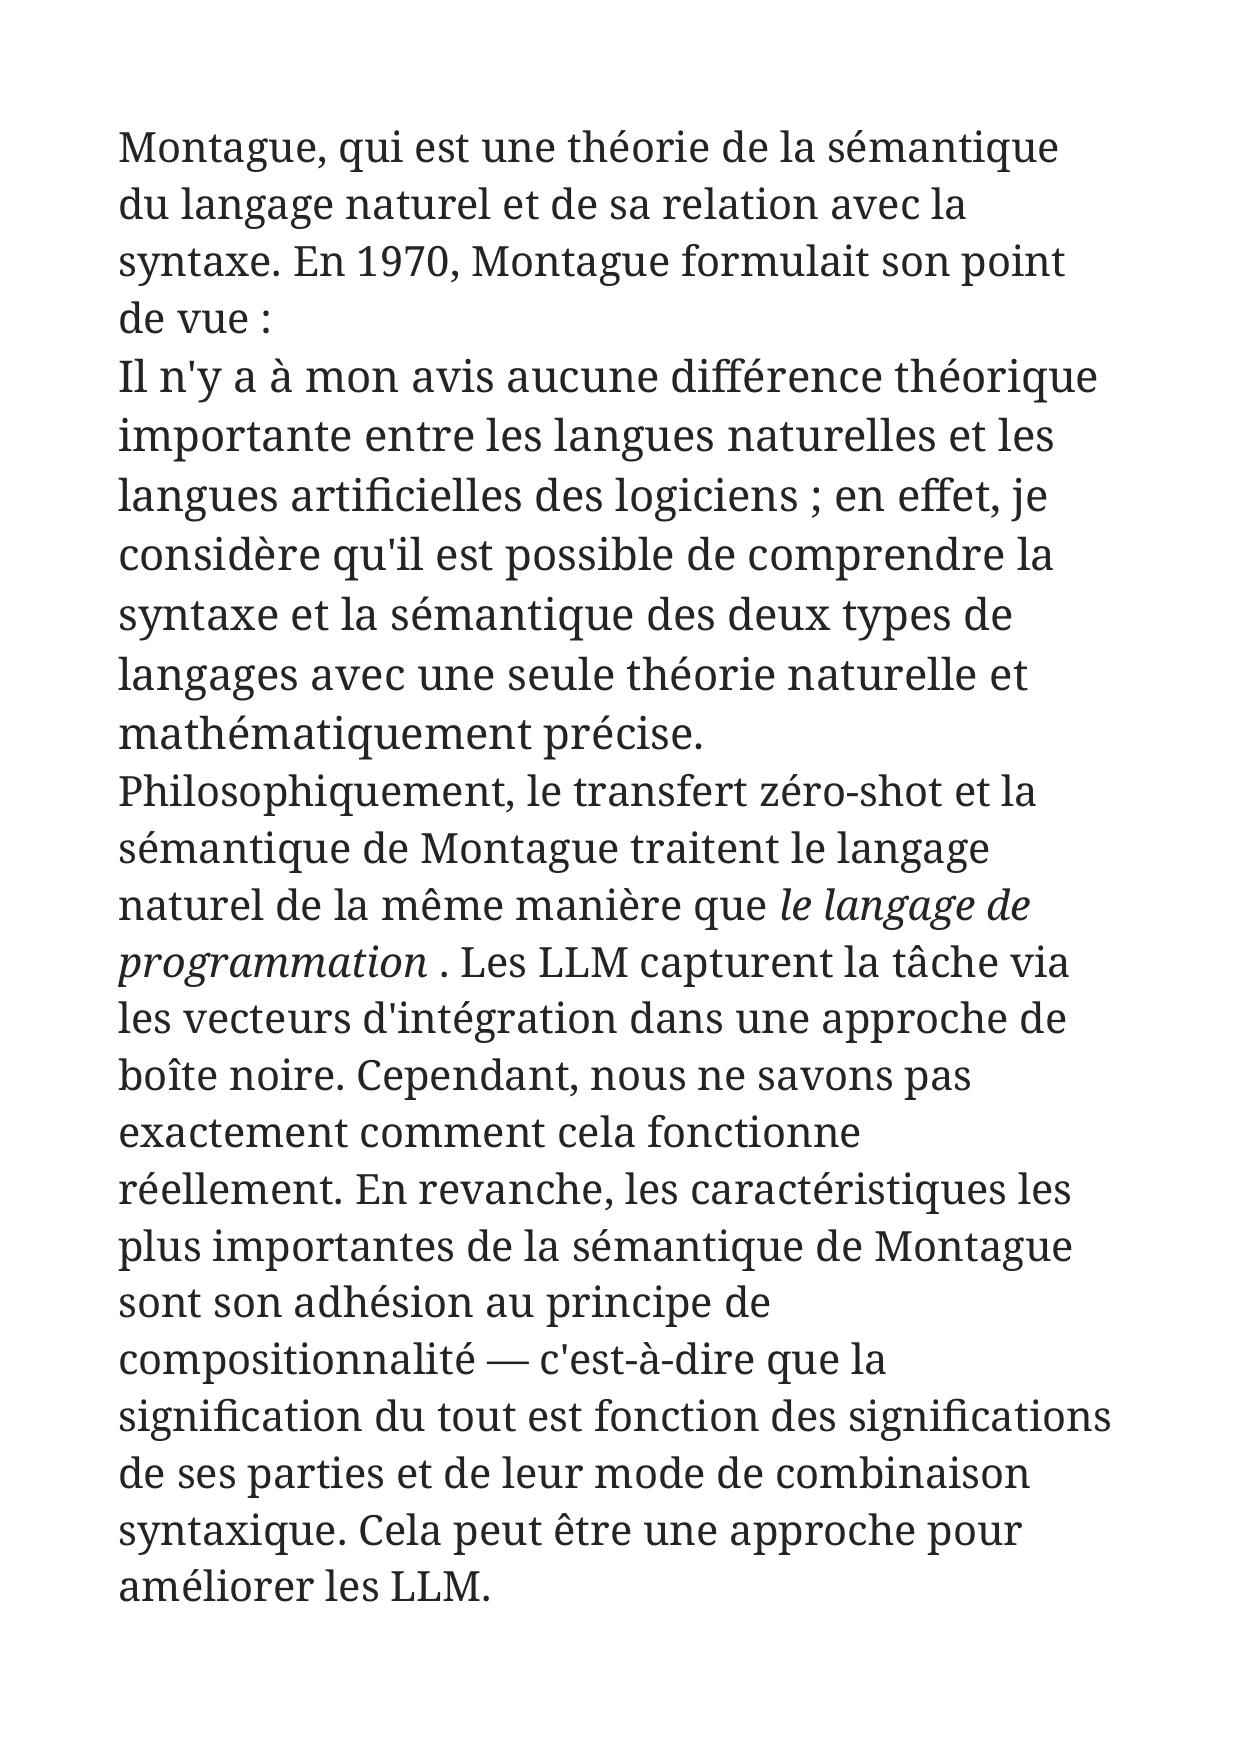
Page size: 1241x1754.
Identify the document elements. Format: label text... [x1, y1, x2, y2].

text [118, 118, 1122, 345]
text Philosophiquement, le transfert zéro-shot et la sémantique de Montague traitent le langage naturel de la même manière que le langage de programmation . Les LLM capturent la tâche via les vecteurs d'intégration dans une approche de boîte noire. Cependant, nous ne savons pas exactement comment cela fonctionne réellement. En revanche, les caractéristiques les plus importantes de la sémantique de Montague sont son adhésion au principe de compositionnalité — c'est-à-dire que la signification du tout est fonction des significations de ses parties et de leur mode de combinaison syntaxique. Cela peut être une approche pour améliorer les LLM. [118, 762, 1122, 1614]
text Il n'y a à mon avis aucune différence théorique importante entre les langues naturelles et les langues artificielles des logiciens ; en effet, je considère qu'il est possible de comprendre la syntaxe et la sémantique des deux types de langages avec une seule théorie naturelle et mathématiquement précise. [118, 345, 1122, 762]
